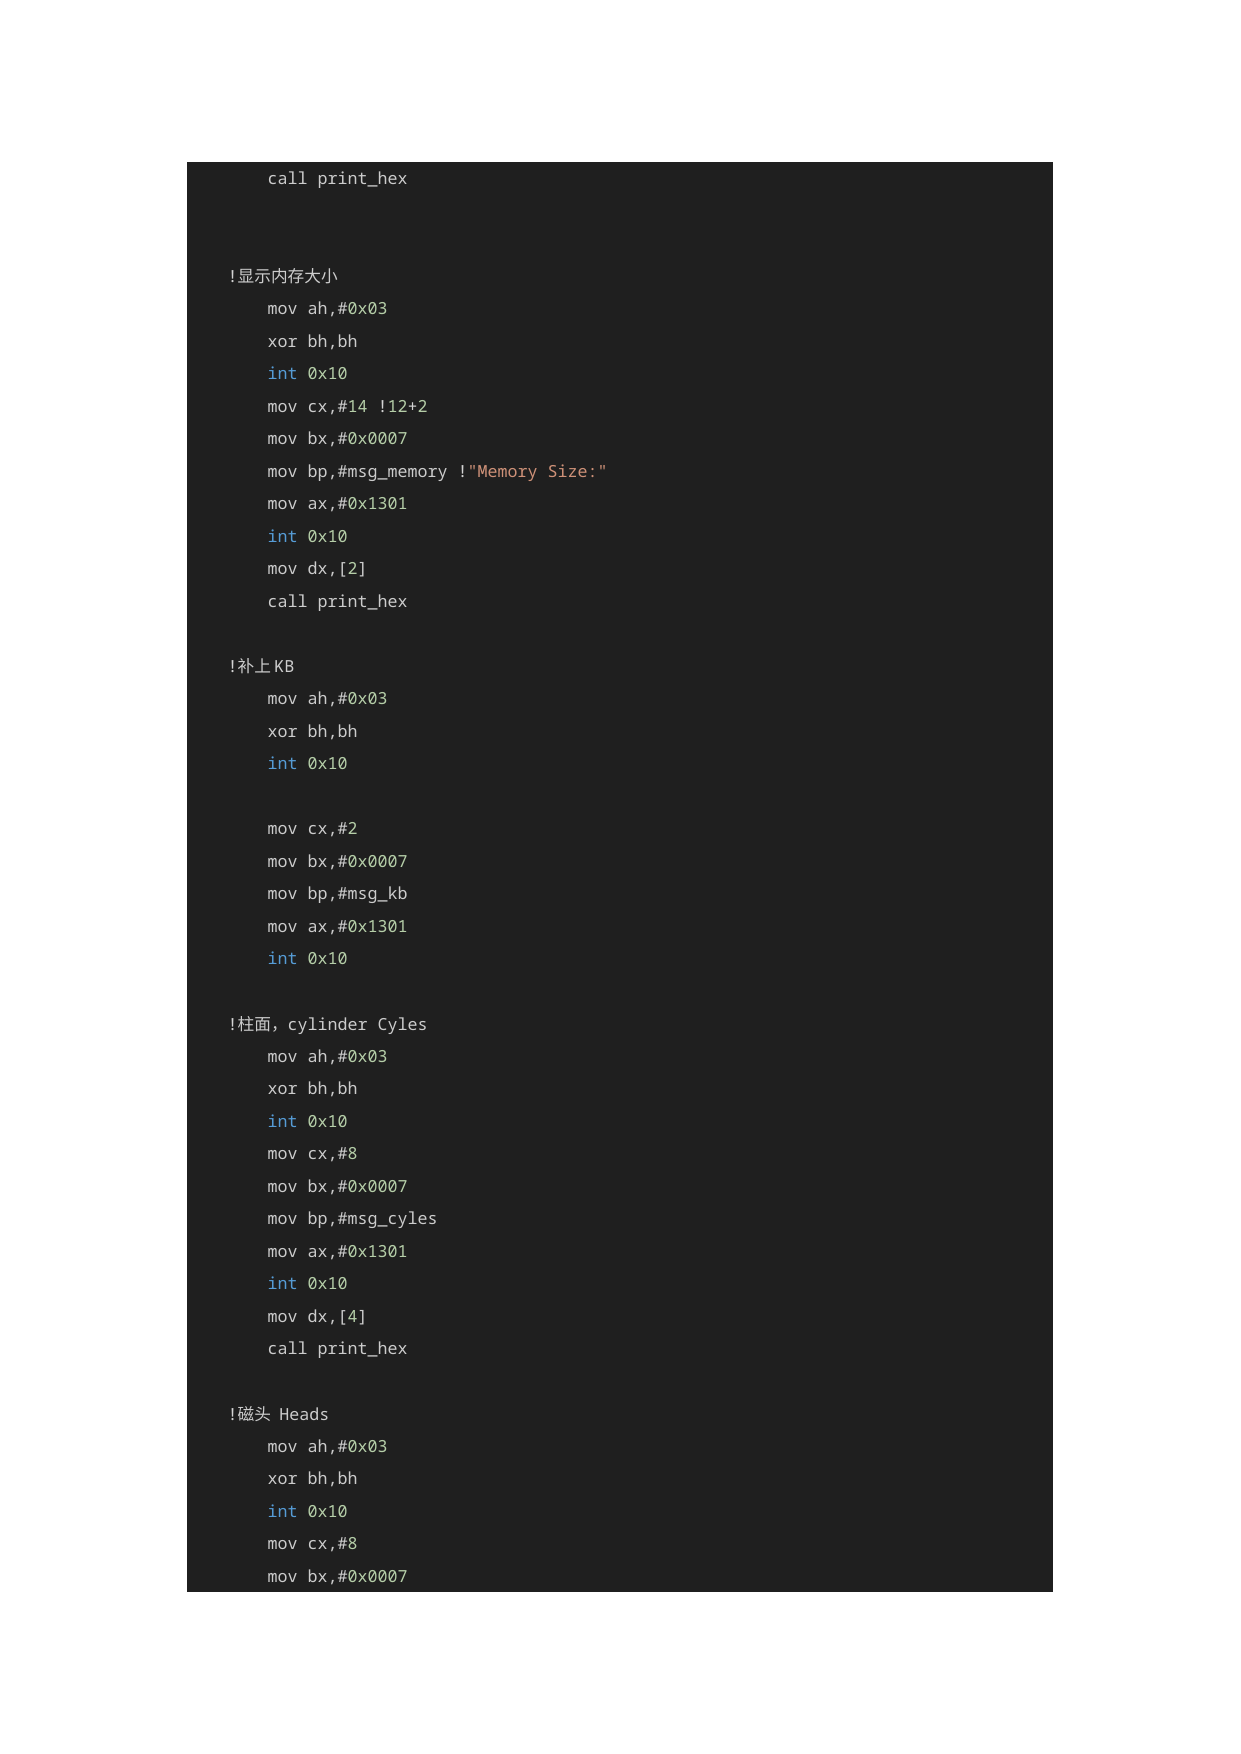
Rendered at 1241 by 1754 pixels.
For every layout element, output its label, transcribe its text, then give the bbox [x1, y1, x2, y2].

text mov bx,#0x0007 [187, 844, 1053, 877]
text int 0x10 [187, 1104, 1053, 1137]
text xor bh,bh [187, 714, 1053, 747]
text !磁头 Heads [187, 1397, 1053, 1429]
text int 0x10 [187, 357, 1053, 389]
text xor bh,bh [187, 1462, 1053, 1494]
text mov ax,#0x1301 [187, 487, 1053, 519]
text int 0x10 [187, 519, 1053, 552]
text mov cx,#2 [187, 812, 1053, 844]
text mov ah,#0x03 [187, 292, 1053, 324]
text call print_hex [187, 584, 1053, 617]
text mov bp,#msg_cyles [187, 1202, 1053, 1234]
text mov bp,#msg_kb [187, 877, 1053, 909]
text mov dx,[2] [187, 552, 1053, 584]
text int 0x10 [187, 942, 1053, 974]
text mov ah,#0x03 [187, 1039, 1053, 1072]
text mov ah,#0x03 [187, 682, 1053, 714]
text mov bp,#msg_memory !"Memory Size:" [187, 454, 1053, 487]
text int 0x10 [187, 747, 1053, 779]
text call print_hex [187, 162, 1053, 194]
text mov cx,#8 [187, 1527, 1053, 1559]
text mov bx,#0x0007 [187, 422, 1053, 454]
text xor bh,bh [187, 1072, 1053, 1104]
text mov ax,#0x1301 [187, 1234, 1053, 1267]
text mov cx,#14 !12+2 [187, 389, 1053, 422]
text !显示内存大小 [187, 259, 1053, 292]
text mov ax,#0x1301 [187, 909, 1053, 942]
text mov dx,[4] [187, 1299, 1053, 1332]
text xor bh,bh [187, 324, 1053, 357]
text mov cx,#8 [187, 1137, 1053, 1169]
text int 0x10 [187, 1494, 1053, 1527]
text !补上KB [187, 649, 1053, 682]
text call print_hex [187, 1332, 1053, 1364]
text !柱面，cylinder Cyles [187, 1007, 1053, 1039]
text mov bx,#0x0007 [187, 1169, 1053, 1202]
text mov ah,#0x03 [187, 1429, 1053, 1462]
text int 0x10 [187, 1267, 1053, 1299]
text mov bx,#0x0007 [187, 1559, 1053, 1592]
